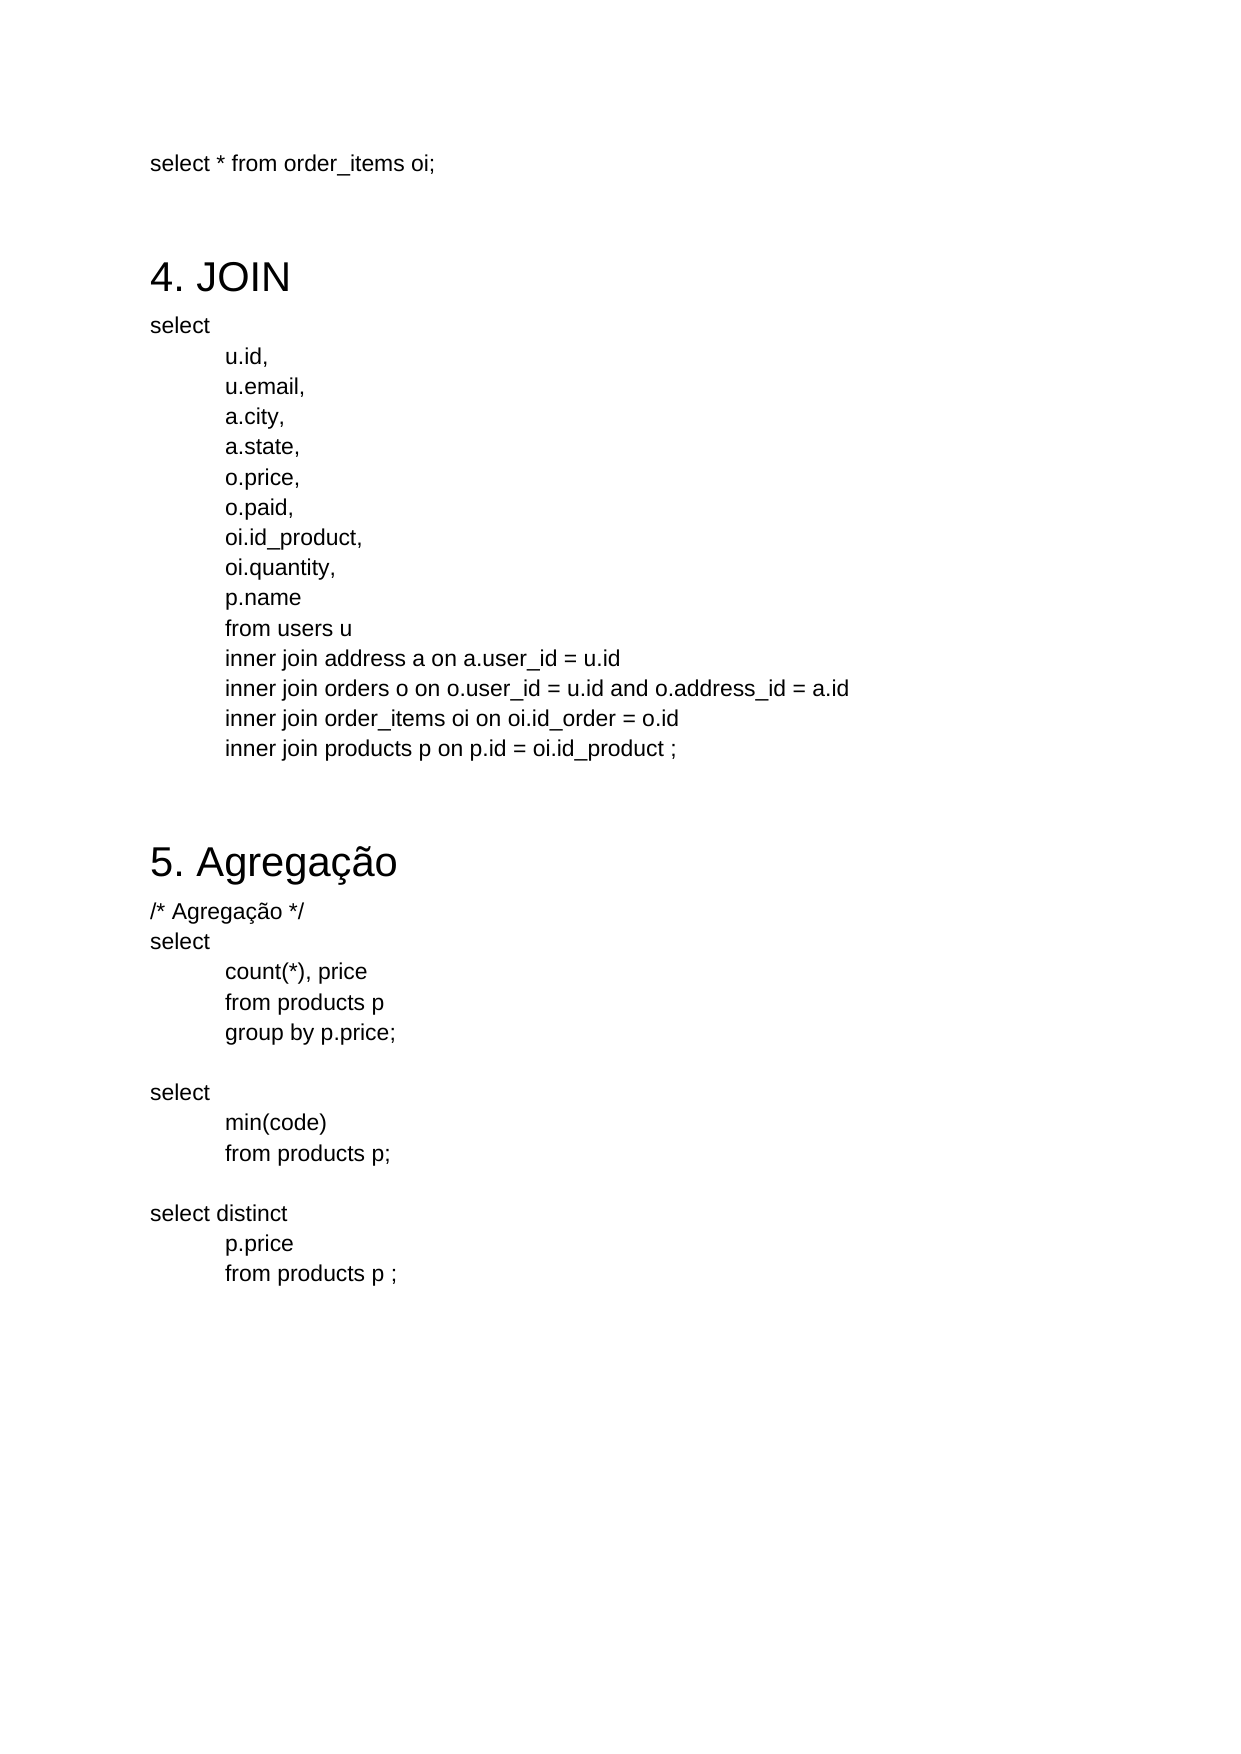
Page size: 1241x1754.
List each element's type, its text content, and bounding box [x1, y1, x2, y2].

text inner join address a on a.user_id = u.id [150, 645, 1090, 671]
text from products p [150, 988, 1090, 1015]
text select [150, 1079, 1090, 1106]
text from products p ; [150, 1260, 1090, 1287]
text select [150, 312, 1090, 339]
text select [150, 928, 1090, 954]
text o.paid, [150, 494, 1090, 520]
text u.id, [150, 343, 1090, 369]
text a.city, [150, 403, 1090, 429]
subtitle 4. JOIN [150, 252, 1090, 300]
text p.price [150, 1230, 1090, 1257]
subtitle 5. Agregação [150, 837, 1090, 885]
text from products p; [150, 1139, 1090, 1166]
text group by p.price; [150, 1019, 1090, 1045]
text count(*), price [150, 958, 1090, 985]
text select * from order_items oi; [150, 150, 1090, 176]
text inner join products p on p.id = oi.id_product ; [150, 735, 1090, 762]
text oi.id_product, [150, 524, 1090, 550]
text a.state, [150, 433, 1090, 460]
text u.email, [150, 373, 1090, 399]
text /* Agregação */ [150, 898, 1090, 924]
text inner join orders o on o.user_id = u.id and o.address_id = a.id [150, 675, 1090, 701]
text min(code) [150, 1109, 1090, 1136]
text oi.quantity, [150, 554, 1090, 581]
text from users u [150, 614, 1090, 641]
text inner join order_items oi on oi.id_order = o.id [150, 705, 1090, 732]
text o.price, [150, 463, 1090, 490]
text select distinct [150, 1200, 1090, 1226]
text p.name [150, 584, 1090, 611]
